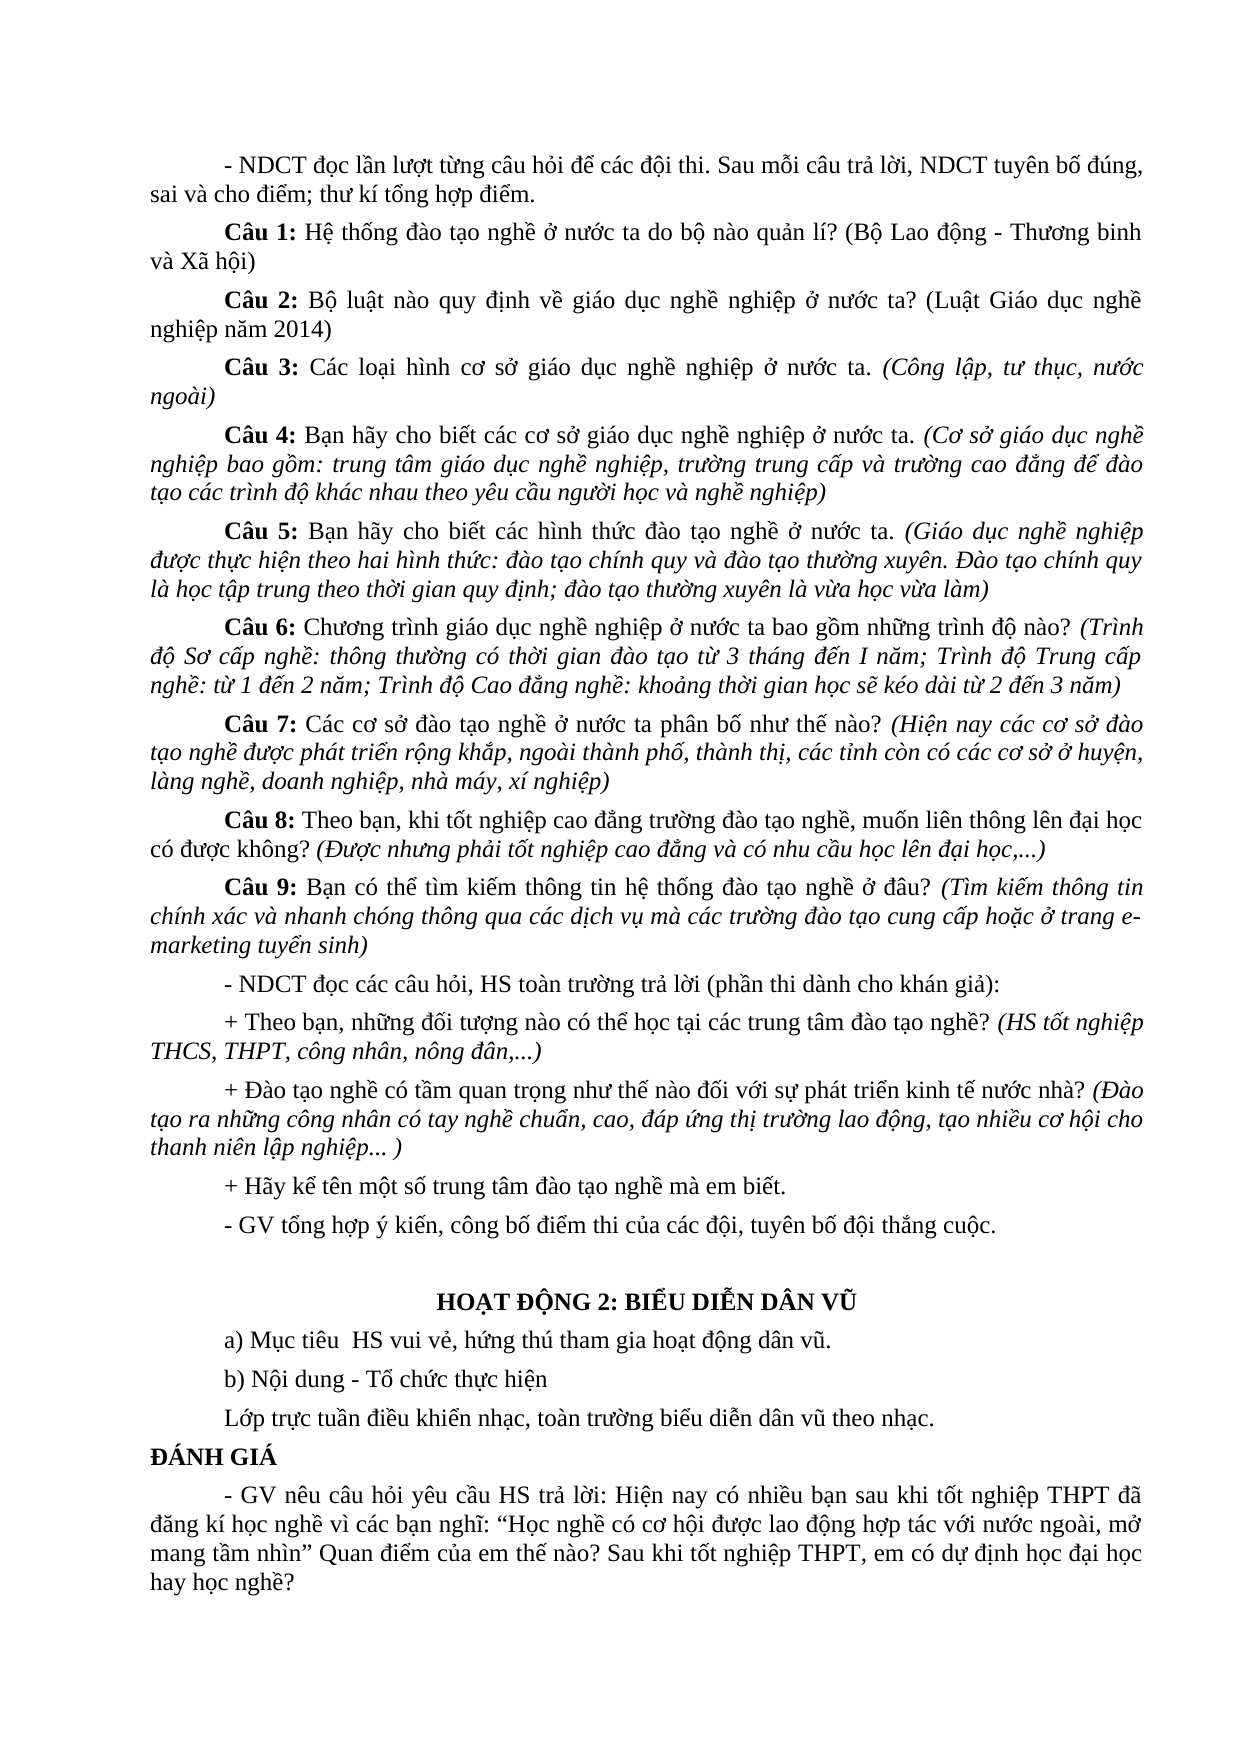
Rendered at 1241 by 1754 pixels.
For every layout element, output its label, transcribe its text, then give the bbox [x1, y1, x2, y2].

text b) Nội dung - Tổ chức thực hiện [150, 1364, 1144, 1393]
text + Theo bạn, những đối tượng nào có thể học tại các trung tâm đào tạo nghề? (HS tốt nghiệp THCS, THPT, công nhân, nông đân,...) [150, 1007, 1144, 1065]
text Câu 4: Bạn hãy cho biết các cơ sở giáo dục nghề nghiệp ở nước ta. (Cơ sở giáo dục nghề nghiệp bao gồm: trung tâm giáo dục nghề nghiệp, trường trung cấp và trường cao đẳng để đào tạo các trình độ khác nhau theo yêu cầu người học và nghề nghiệp) [150, 420, 1144, 506]
text Câu 1: Hệ thống đào tạo nghề ở nước ta do bộ nào quản lí? (Bộ Lao động - Thương binh và Xã hội) [150, 217, 1144, 275]
text - GV nêu câu hỏi yêu cầu HS trả lời: Hiện nay có nhiều bạn sau khi tốt nghiệp THPT đã đăng kí học nghề vì các bạn nghĩ: “Học nghề có cơ hội được lao động hợp tác với nước ngoài, mở mang tầm nhìn” Quan điểm của em thế nào? Sau khi tốt nghiệp THPT, em có dự định học đại học hay học nghề? [150, 1481, 1144, 1596]
text - NDCT đọc lần lượt từng câu hỏi để các đội thi. Sau mỗi câu trả lời, NDCT tuyên bố đúng, sai và cho điểm; thư kí tổng hợp điểm. [150, 150, 1144, 207]
text Câu 2: Bộ luật nào quy định về giáo dục nghề nghiệp ở nước ta? (Luật Giáo dục nghề nghiệp năm 2014) [150, 285, 1144, 342]
text Câu 6: Chương trình giáo dục nghề nghiệp ở nước ta bao gồm những trình độ nào? (Trình độ Sơ cấp nghề: thông thường có thời gian đào tạo từ 3 tháng đến I năm; Trình độ Trung cấp nghề: từ 1 đến 2 năm; Trình độ Cao đẳng nghề: khoảng thời gian học sẽ kéo dài từ 2 đến 3 năm) [150, 612, 1144, 699]
text - NDCT đọc các câu hỏi, HS toàn trường trả lời (phần thi dành cho khán giả): [150, 969, 1144, 997]
text Câu 8: Theo bạn, khi tốt nghiệp cao đẳng trường đào tạo nghề, muốn liên thông lên đại học có được không? (Được nhưng phải tốt nghiệp cao đẳng và có nhu cầu học lên đại học,...) [150, 805, 1144, 862]
text Lớp trực tuần điều khiển nhạc, toàn trường biểu diễn dân vũ theo nhạc. [150, 1403, 1144, 1432]
text Câu 3: Các loại hình cơ sở giáo dục nghề nghiệp ở nước ta. (Công lập, tư thục, nước ngoài) [150, 352, 1144, 410]
text Câu 9: Bạn có thể tìm kiếm thông tin hệ thống đào tạo nghề ở đâu? (Tìm kiếm thông tin chính xác và nhanh chóng thông qua các dịch vụ mà các trường đào tạo cung cấp hoặc ở trang e-marketing tuyển sinh) [150, 872, 1144, 959]
text - GV tổng hợp ý kiến, công bố điểm thi của các đội, tuyên bố đội thắng cuộc. [150, 1210, 1144, 1239]
text ĐÁNH GIÁ [150, 1442, 1144, 1471]
text + Đào tạo nghề có tầm quan trọng như thế nào đối với sự phát triển kinh tế nước nhà? (Đào tạo ra những công nhân có tay nghề chuẩn, cao, đáp ứng thị trường lao động, tạo nhiều cơ hội cho thanh niên lập nghiệp... ) [150, 1075, 1144, 1161]
text Câu 7: Các cơ sở đào tạo nghề ở nước ta phân bố như thế nào? (Hiện nay các cơ sở đào tạo nghề được phát triển rộng khắp, ngoài thành phố, thành thị, các tỉnh còn có các cơ sở ở huyện, làng nghề, doanh nghiệp, nhà máy, xí nghiệp) [150, 709, 1144, 795]
text HOẠT ĐỘNG 2: BIỂU DIỄN DÂN VŨ [150, 1287, 1144, 1316]
text + Hãy kể tên một số trung tâm đào tạo nghề mà em biết. [150, 1171, 1144, 1200]
text Câu 5: Bạn hãy cho biết các hình thức đào tạo nghề ở nước ta. (Giáo dục nghề nghiệp được thực hiện theo hai hình thức: đào tạo chính quy và đào tạo thường xuyên. Đào tạo chính quy là học tập trung theo thời gian quy định; đào tạo thường xuyên là vừa học vừa làm) [150, 516, 1144, 602]
text a) Mục tiêu HS vui vẻ, hứng thú tham gia hoạt động dân vũ. [150, 1326, 1144, 1354]
